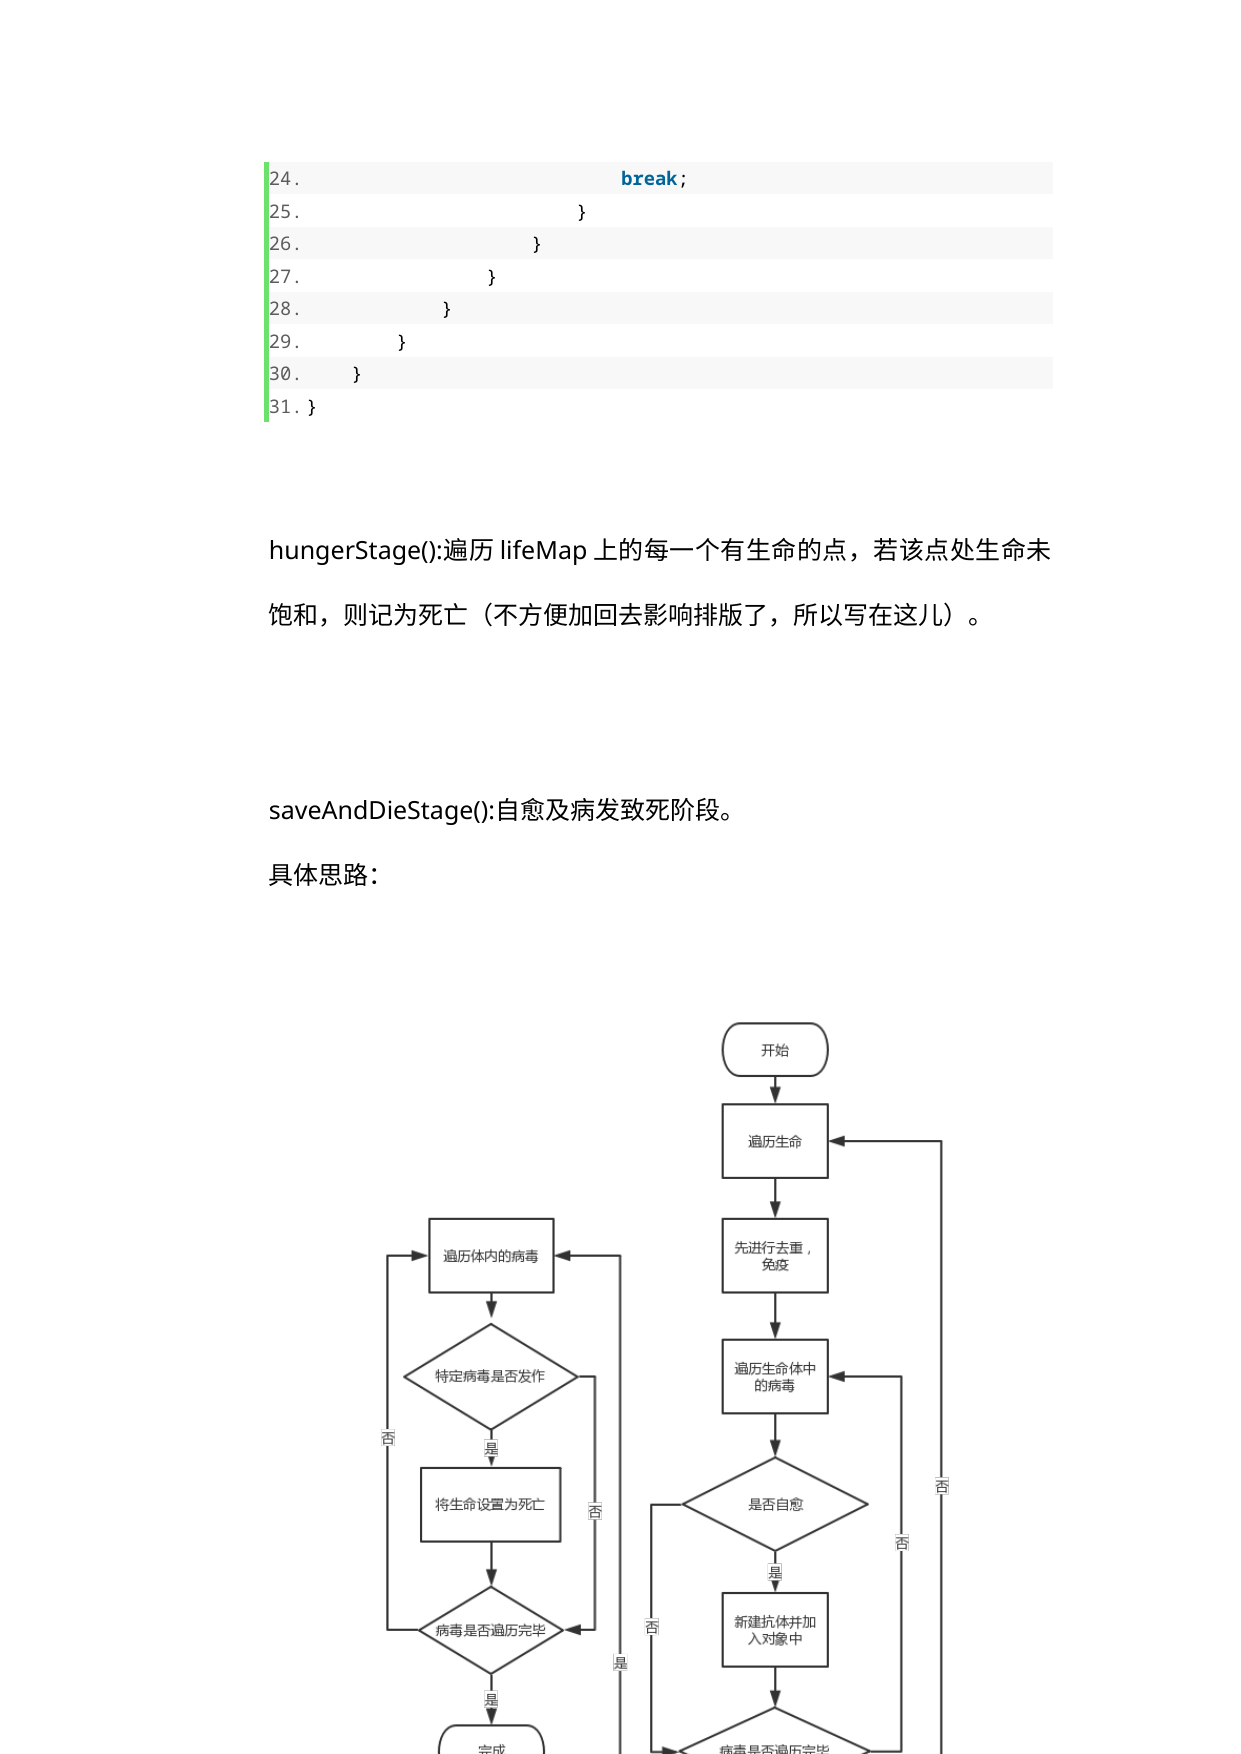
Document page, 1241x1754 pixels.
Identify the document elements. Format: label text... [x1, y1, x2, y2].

list } [269, 324, 1053, 357]
text hungerStage():遍历lifeMap上的每一个有生命的点，若该点处生命未饱和，则记为死亡（不方便加回去影响排版了，所以写在这儿）。 [269, 516, 1053, 646]
list } [269, 357, 1053, 389]
picture [337, 973, 975, 1754]
list break; [269, 162, 1053, 194]
text 具体思路： [269, 841, 1053, 906]
list } [269, 194, 1053, 227]
list } [269, 227, 1053, 259]
list } [269, 292, 1053, 324]
list } [269, 389, 1053, 422]
list } [269, 259, 1053, 292]
text saveAndDieStage():自愈及病发致死阶段。 [269, 776, 1053, 841]
